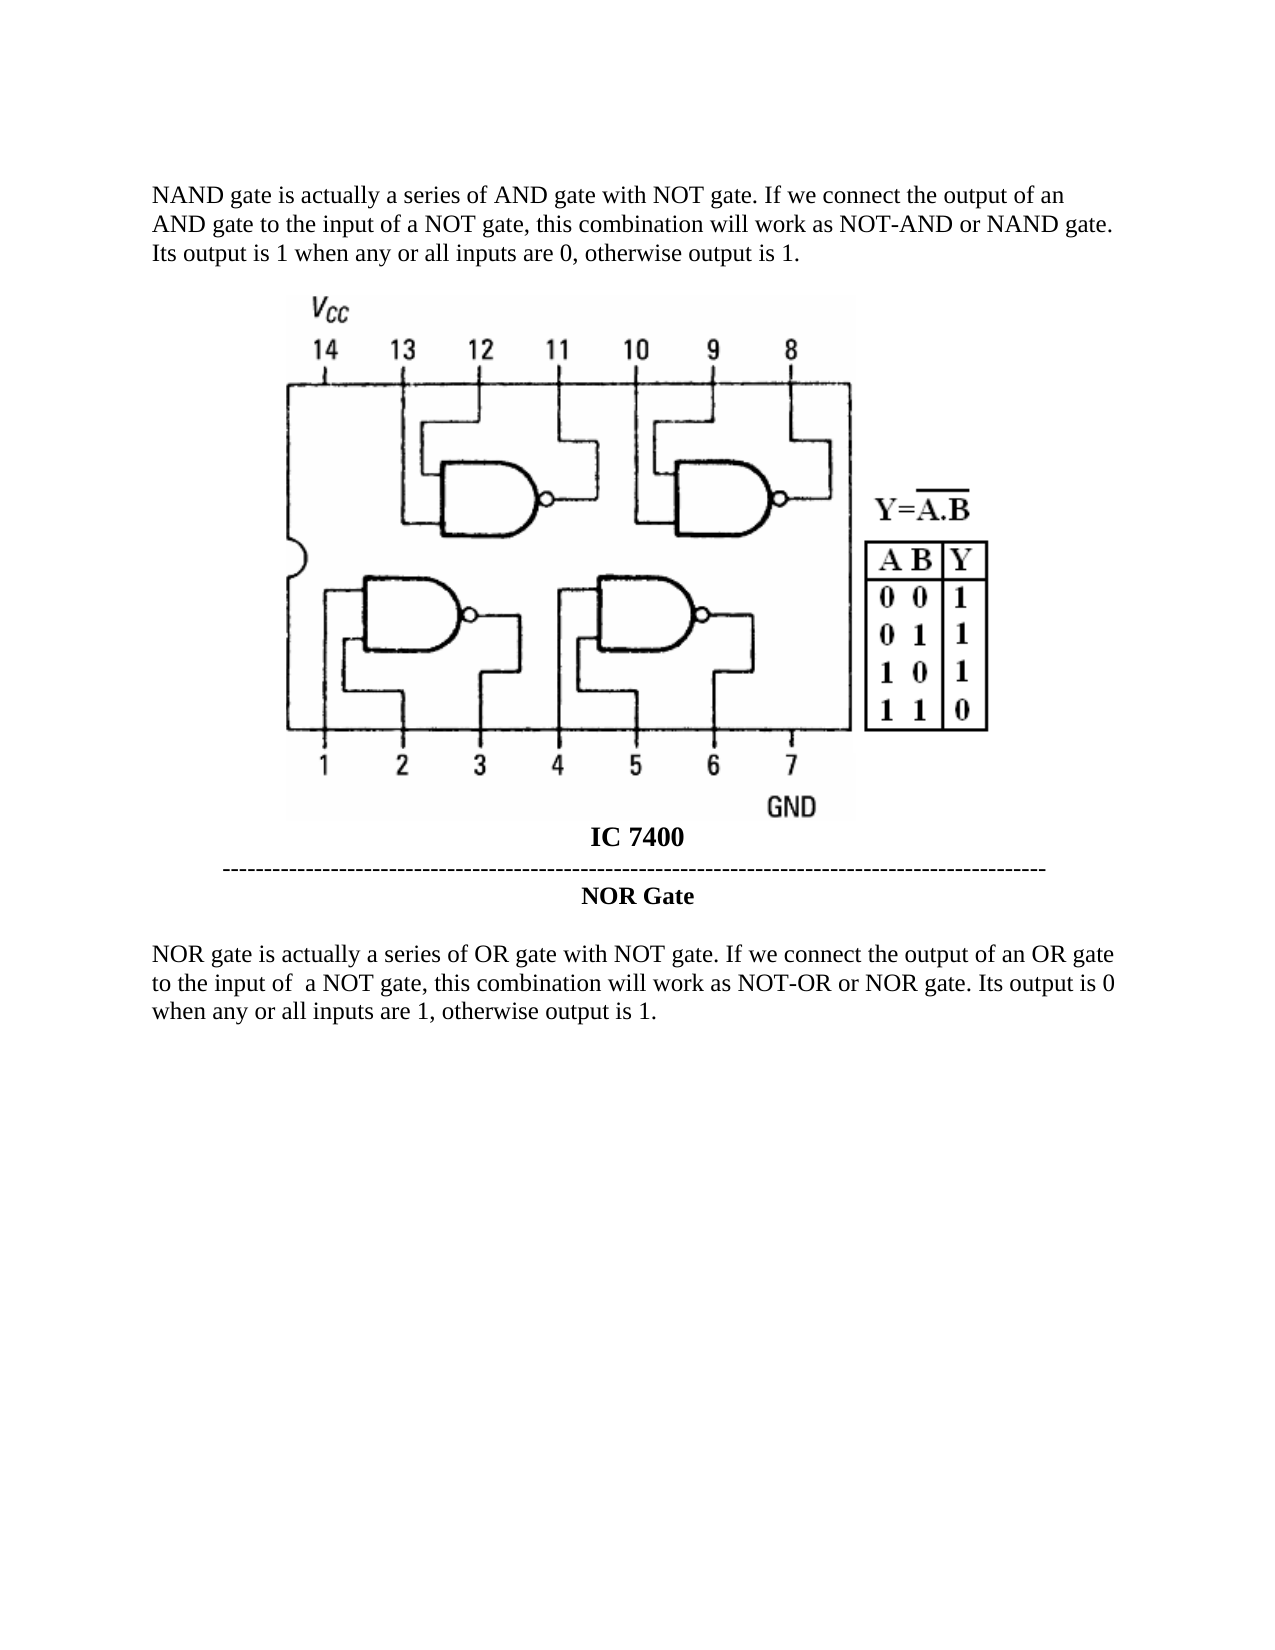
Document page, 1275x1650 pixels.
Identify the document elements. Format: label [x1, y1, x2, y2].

table_header [150, 150, 1125, 1027]
picture [286, 295, 989, 821]
